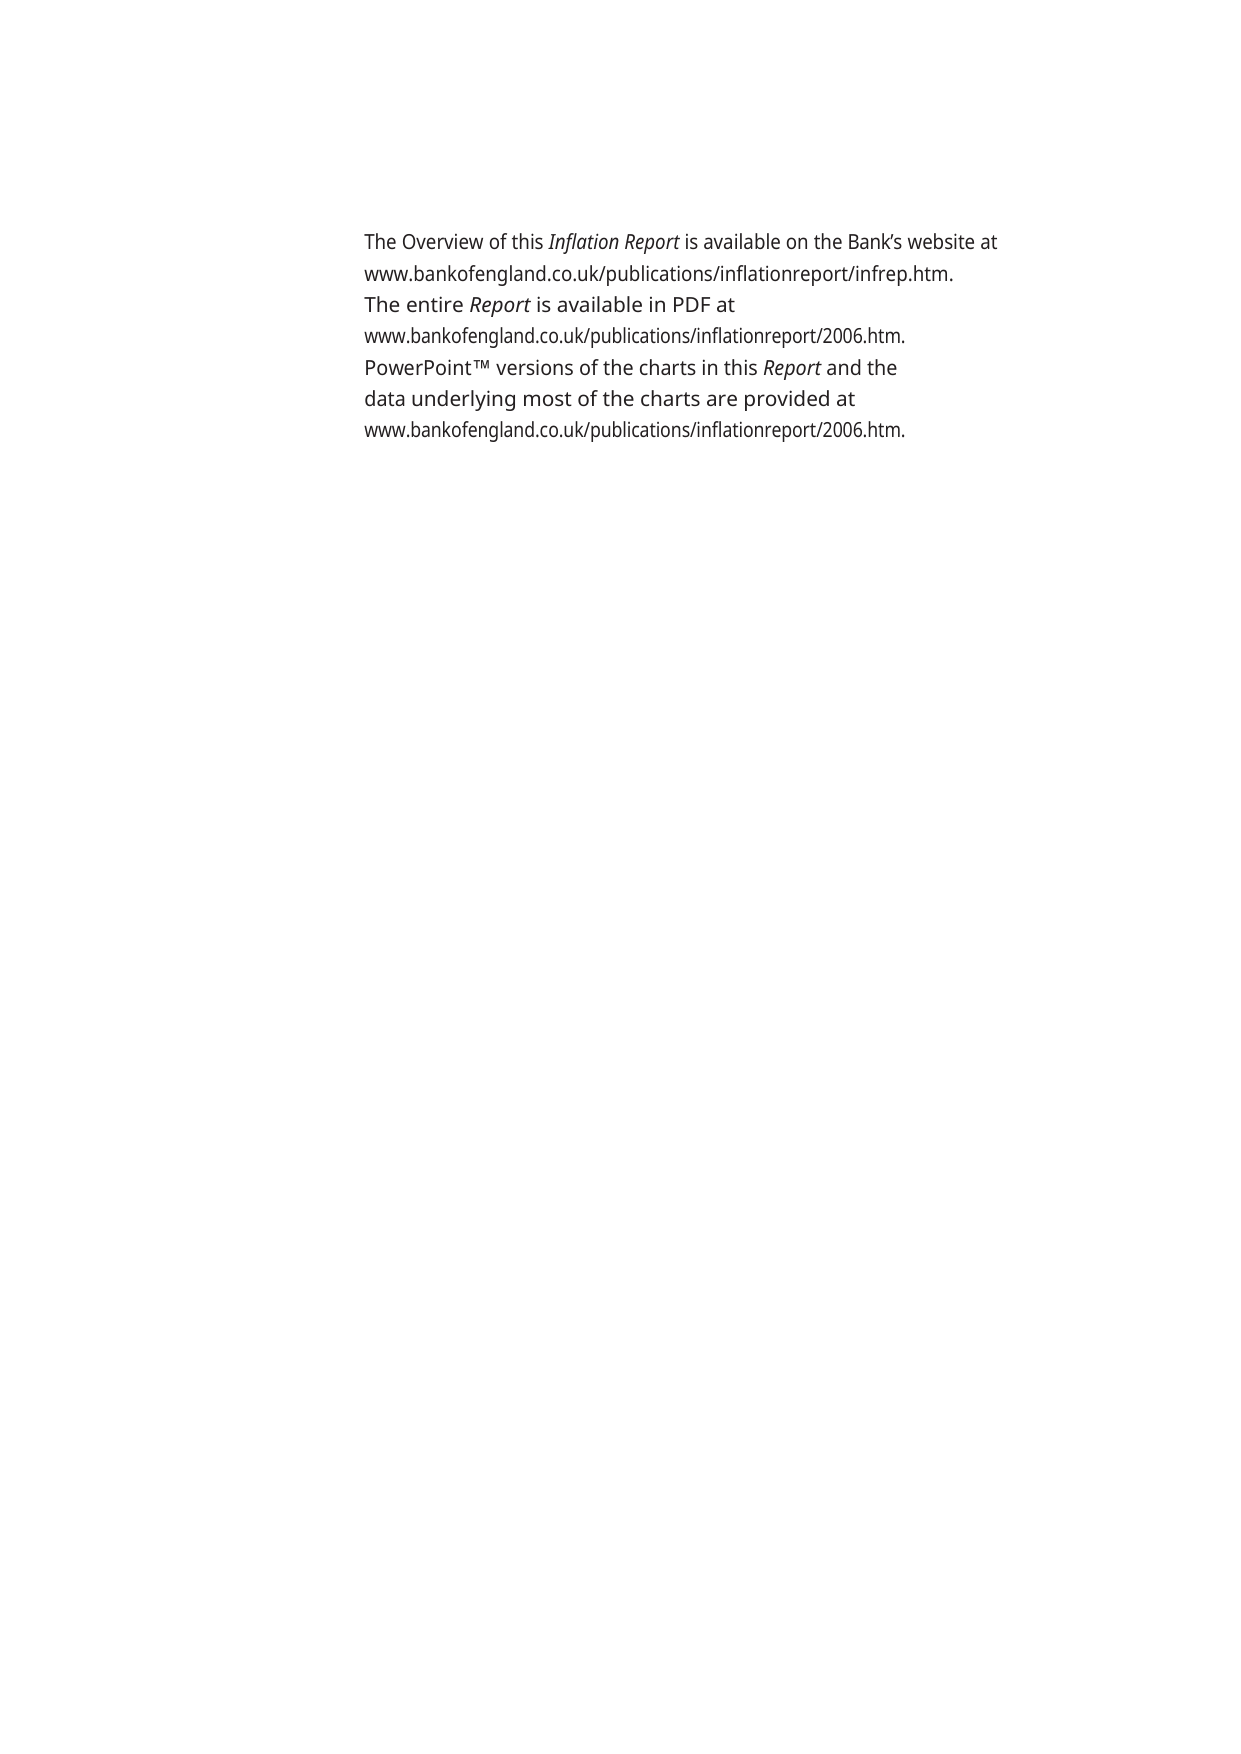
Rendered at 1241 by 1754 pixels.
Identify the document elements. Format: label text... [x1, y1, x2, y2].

text The entire Report is available in PDF at www.bankofengland.co.uk/publications/inflationreport/2006.htm. PowerPoint™ versions of the charts in this Report and the data underlying most of the charts are provided at www.bankofengland.co.uk/publications/inflationreport/2006.htm. [364, 290, 931, 444]
text The Overview of this Inflation Report is available on the Bank’s website at www.bankofengland.co.uk/publications/inflationreport/infrep.htm. [364, 227, 1171, 287]
